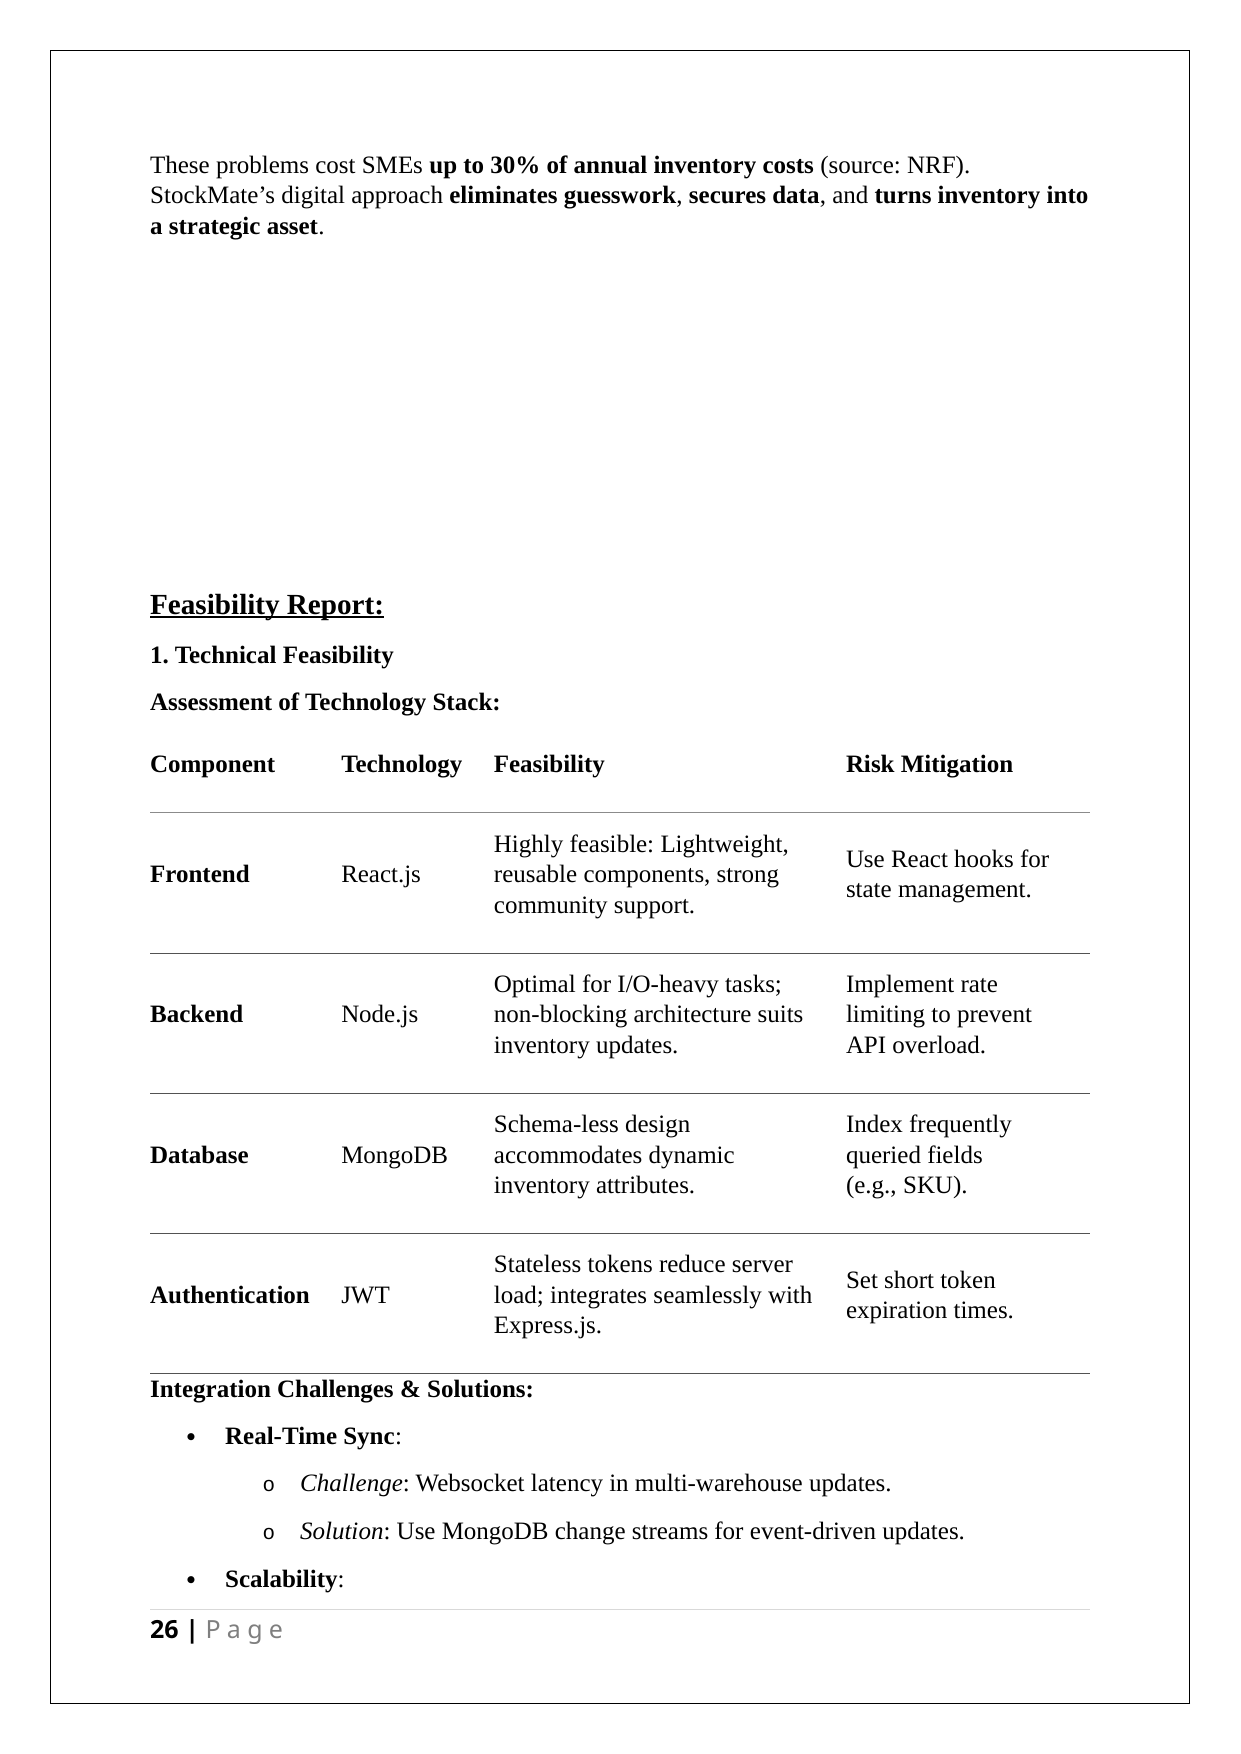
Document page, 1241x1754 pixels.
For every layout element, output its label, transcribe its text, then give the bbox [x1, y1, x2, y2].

text These problems cost SMEs up to 30% of annual inventory costs (source: NRF). StockMate’s digital approach eliminates guesswork, secures data, and turns inventory into a strategic asset. [150, 150, 1090, 239]
table_cell Index frequently queried fields (e.g., SKU). [830, 1094, 1090, 1233]
text 1. Technical Feasibility [150, 640, 1090, 668]
table_cell Schema-less design accommodates dynamic inventory attributes. [478, 1094, 830, 1233]
table_cell Use React hooks for state management. [830, 813, 1090, 952]
table_header Risk Mitigation [830, 734, 1090, 812]
text Feasibility Report: [150, 587, 1090, 621]
table_cell MongoDB [325, 1094, 478, 1233]
table_cell Highly feasible: Lightweight, reusable components, strong community support. [478, 813, 830, 952]
table_cell Authentication [150, 1234, 325, 1373]
list Real-Time Sync: [187, 1421, 1090, 1450]
text Integration Challenges & Solutions: [150, 1374, 1090, 1403]
list Scalability: [187, 1564, 1090, 1593]
table_cell Frontend [150, 813, 325, 952]
text Assessment of Technology Stack: [150, 687, 1090, 716]
table_cell Optimal for I/O-heavy tasks; non-blocking architecture suits inventory updates. [478, 954, 830, 1093]
table_header Feasibility [478, 734, 830, 812]
table_cell Database [150, 1094, 325, 1233]
table_cell React.js [325, 813, 478, 952]
list Solution: Use MongoDB change streams for event-driven updates. [262, 1516, 1090, 1546]
table_cell JWT [325, 1234, 478, 1373]
table_cell Node.js [325, 954, 478, 1093]
table_cell Stateless tokens reduce server load; integrates seamlessly with Express.js. [478, 1234, 830, 1373]
table_cell Implement rate limiting to prevent API overload. [830, 954, 1090, 1093]
list Challenge: Websocket latency in multi-warehouse updates. [262, 1468, 1090, 1498]
table_cell Set short token expiration times. [830, 1234, 1090, 1373]
table_header Technology [325, 734, 478, 812]
table_header Component [150, 734, 325, 812]
table_cell Backend [150, 954, 325, 1093]
